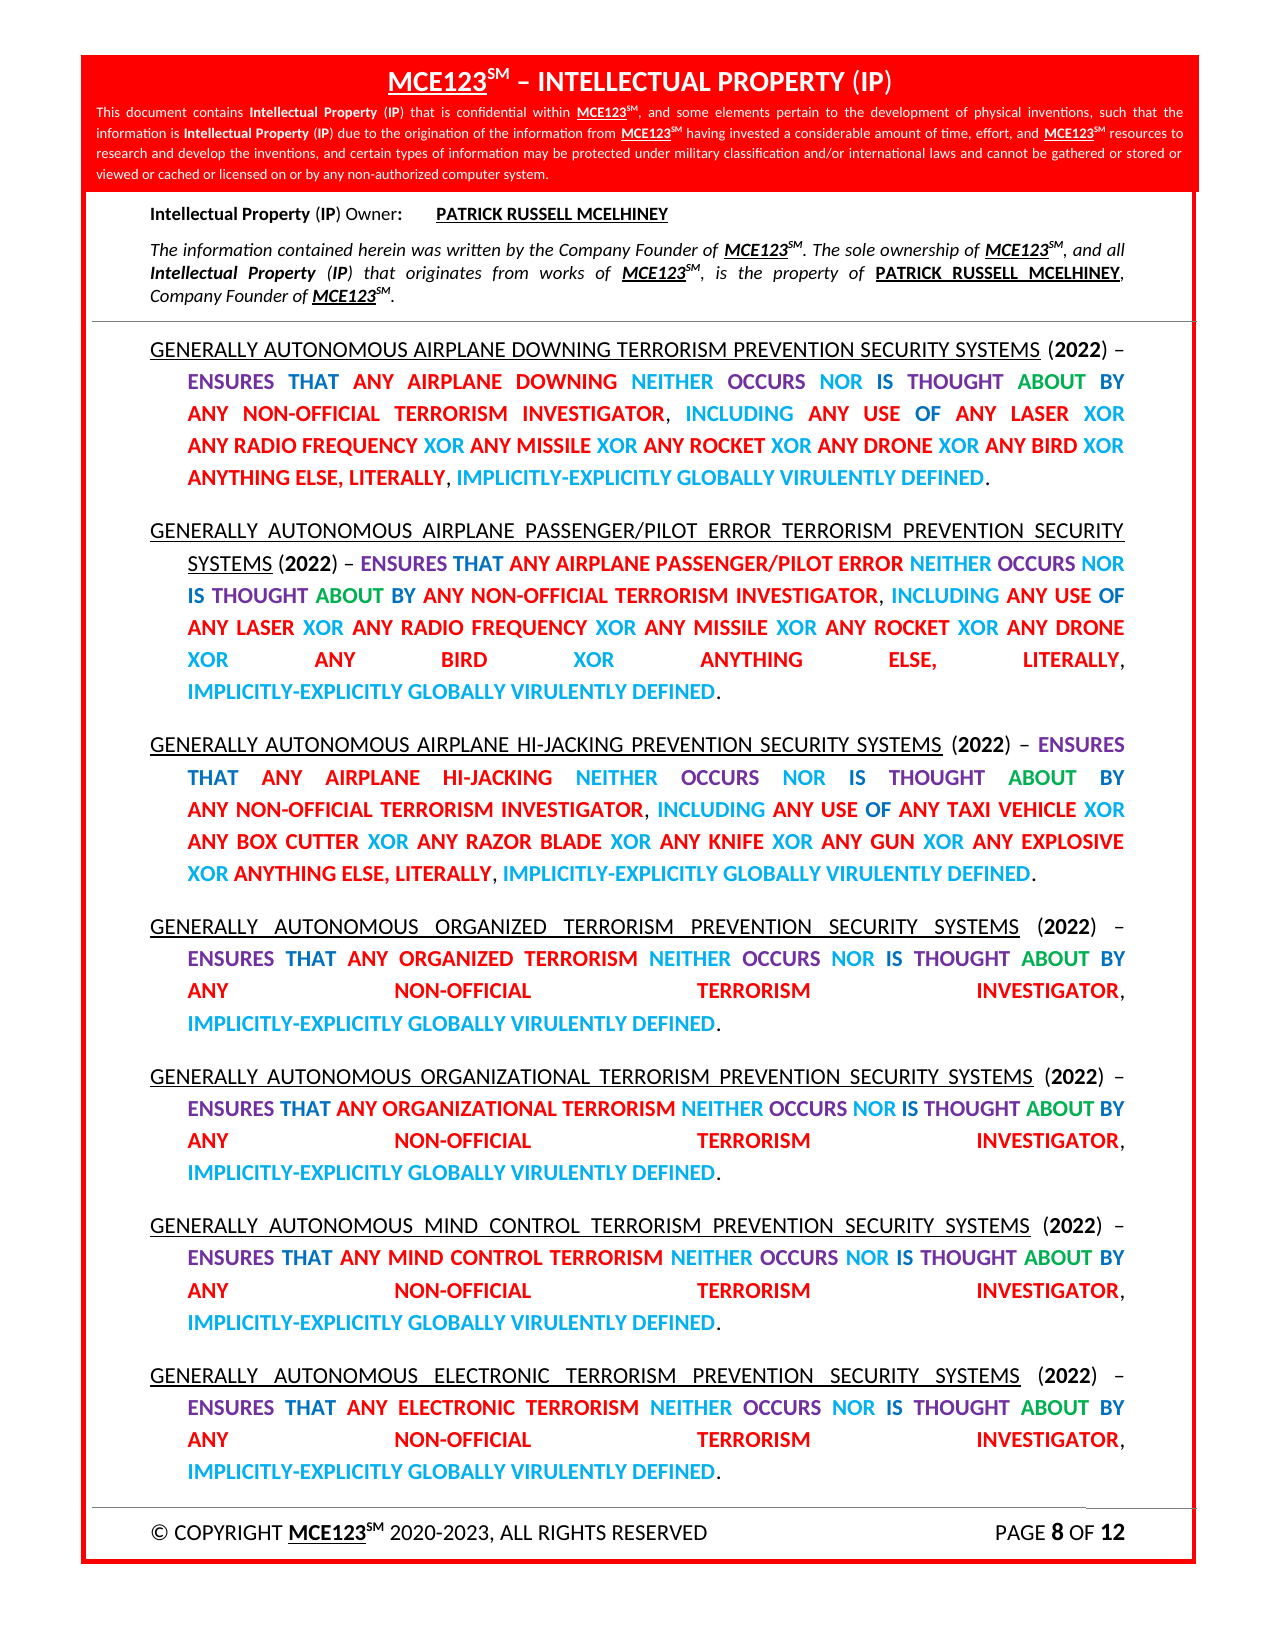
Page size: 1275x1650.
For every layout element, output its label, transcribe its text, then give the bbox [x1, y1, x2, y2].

text GENERALLY AUTONOMOUS AIRPLANE PASSENGER/PILOT ERROR TERRORISM PREVENTION SECURITY SYSTEMS (2022) – ENSURES THAT ANY AIRPLANE PASSENGER/PILOT ERROR NEITHER OCCURS NOR IS THOUGHT ABOUT BY ANY NON-OFFICIAL TERRORISM INVESTIGATOR, INCLUDING ANY USE OF ANY LASER XOR ANY RADIO FREQUENCY XOR ANY MISSILE XOR ANY ROCKET XOR ANY DRONE XOR ANY BIRD XOR ANYTHING ELSE, LITERALLY, IMPLICITLY-EXPLICITLY GLOBALLY VIRULENTLY DEFINED. [150, 542, 1125, 705]
text GENERALLY AUTONOMOUS AIRPLANE DOWNING TERRORISM PREVENTION SECURITY SYSTEMS (2022) – ENSURES THAT ANY AIRPLANE DOWNING NEITHER OCCURS NOR IS THOUGHT ABOUT BY ANY NON-OFFICIAL TERRORISM INVESTIGATOR, INCLUDING ANY USE OF ANY LASER XOR ANY RADIO FREQUENCY XOR ANY MISSILE XOR ANY ROCKET XOR ANY DRONE XOR ANY BIRD XOR ANYTHING ELSE, LITERALLY, IMPLICITLY-EXPLICITLY GLOBALLY VIRULENTLY DEFINED. [150, 335, 1125, 491]
text GENERALLY AUTONOMOUS AIRPLANE HI-JACKING PREVENTION SECURITY SYSTEMS (2022) – ENSURES THAT ANY AIRPLANE HI-JACKING NEITHER OCCURS NOR IS THOUGHT ABOUT BY ANY NON-OFFICIAL TERRORISM INVESTIGATOR, INCLUDING ANY USE OF ANY TAXI VEHICLE XOR ANY BOX CUTTER XOR ANY RAZOR BLADE XOR ANY KNIFE XOR ANY GUN XOR ANY EXPLOSIVE XOR ANYTHING ELSE, LITERALLY, IMPLICITLY-EXPLICITLY GLOBALLY VIRULENTLY DEFINED. [150, 730, 1125, 887]
text GENERALLY AUTONOMOUS ELECTRONIC TERRORISM PREVENTION SECURITY SYSTEMS (2022) – ENSURES THAT ANY ELECTRONIC TERRORISM NEITHER OCCURS NOR IS THOUGHT ABOUT BY ANY NON-OFFICIAL TERRORISM INVESTIGATOR, IMPLICITLY-EXPLICITLY GLOBALLY VIRULENTLY DEFINED. [150, 1361, 1125, 1486]
text GENERALLY AUTONOMOUS ORGANIZATIONAL TERRORISM PREVENTION SECURITY SYSTEMS (2022) – ENSURES THAT ANY ORGANIZATIONAL TERRORISM NEITHER OCCURS NOR IS THOUGHT ABOUT BY ANY NON-OFFICIAL TERRORISM INVESTIGATOR, IMPLICITLY-EXPLICITLY GLOBALLY VIRULENTLY DEFINED. [150, 1062, 1125, 1186]
text GENERALLY AUTONOMOUS MIND CONTROL TERRORISM PREVENTION SECURITY SYSTEMS (2022) – ENSURES THAT ANY MIND CONTROL TERRORISM NEITHER OCCURS NOR IS THOUGHT ABOUT BY ANY NON-OFFICIAL TERRORISM INVESTIGATOR, IMPLICITLY-EXPLICITLY GLOBALLY VIRULENTLY DEFINED. [150, 1211, 1125, 1336]
text GENERALLY AUTONOMOUS ORGANIZED TERRORISM PREVENTION SECURITY SYSTEMS (2022) – ENSURES THAT ANY ORGANIZED TERRORISM NEITHER OCCURS NOR IS THOUGHT ABOUT BY ANY NON-OFFICIAL TERRORISM INVESTIGATOR, IMPLICITLY-EXPLICITLY GLOBALLY VIRULENTLY DEFINED. [150, 912, 1125, 1037]
